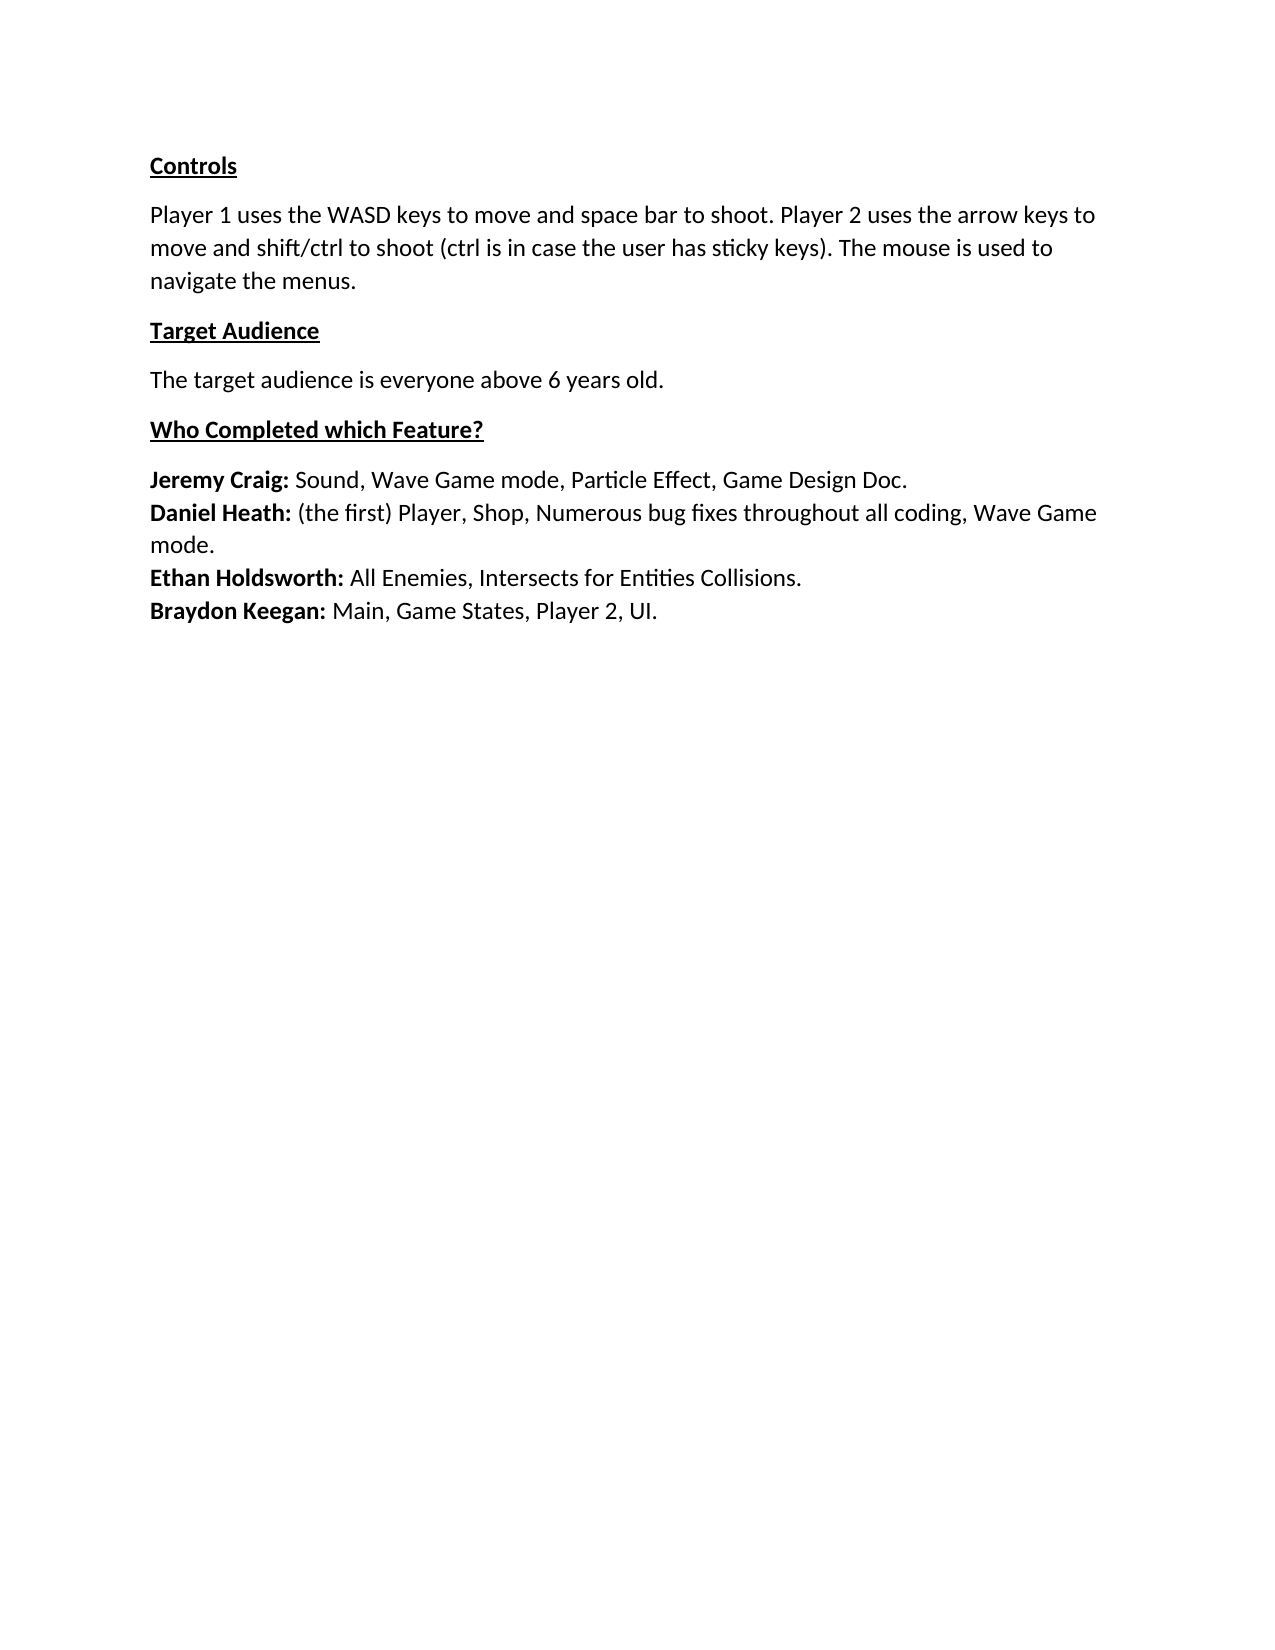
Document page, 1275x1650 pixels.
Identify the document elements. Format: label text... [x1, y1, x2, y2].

text Target Audience [150, 315, 1125, 346]
text The target audience is everyone above 6 years old. [150, 364, 1125, 395]
text Controls [150, 150, 1125, 181]
text Jeremy Craig: Sound, Wave Game mode, Particle Effect, Game Design Doc. Daniel Heath: (the first) Player, Shop, Numerous bug fixes throughout all coding, Wave Game mode. Ethan Holdsworth: All Enemies, Intersects for Entities Collisions. Braydon Keegan: Main, Game States, Player 2, UI. [150, 464, 1125, 626]
text Who Completed which Feature? [150, 414, 1125, 445]
